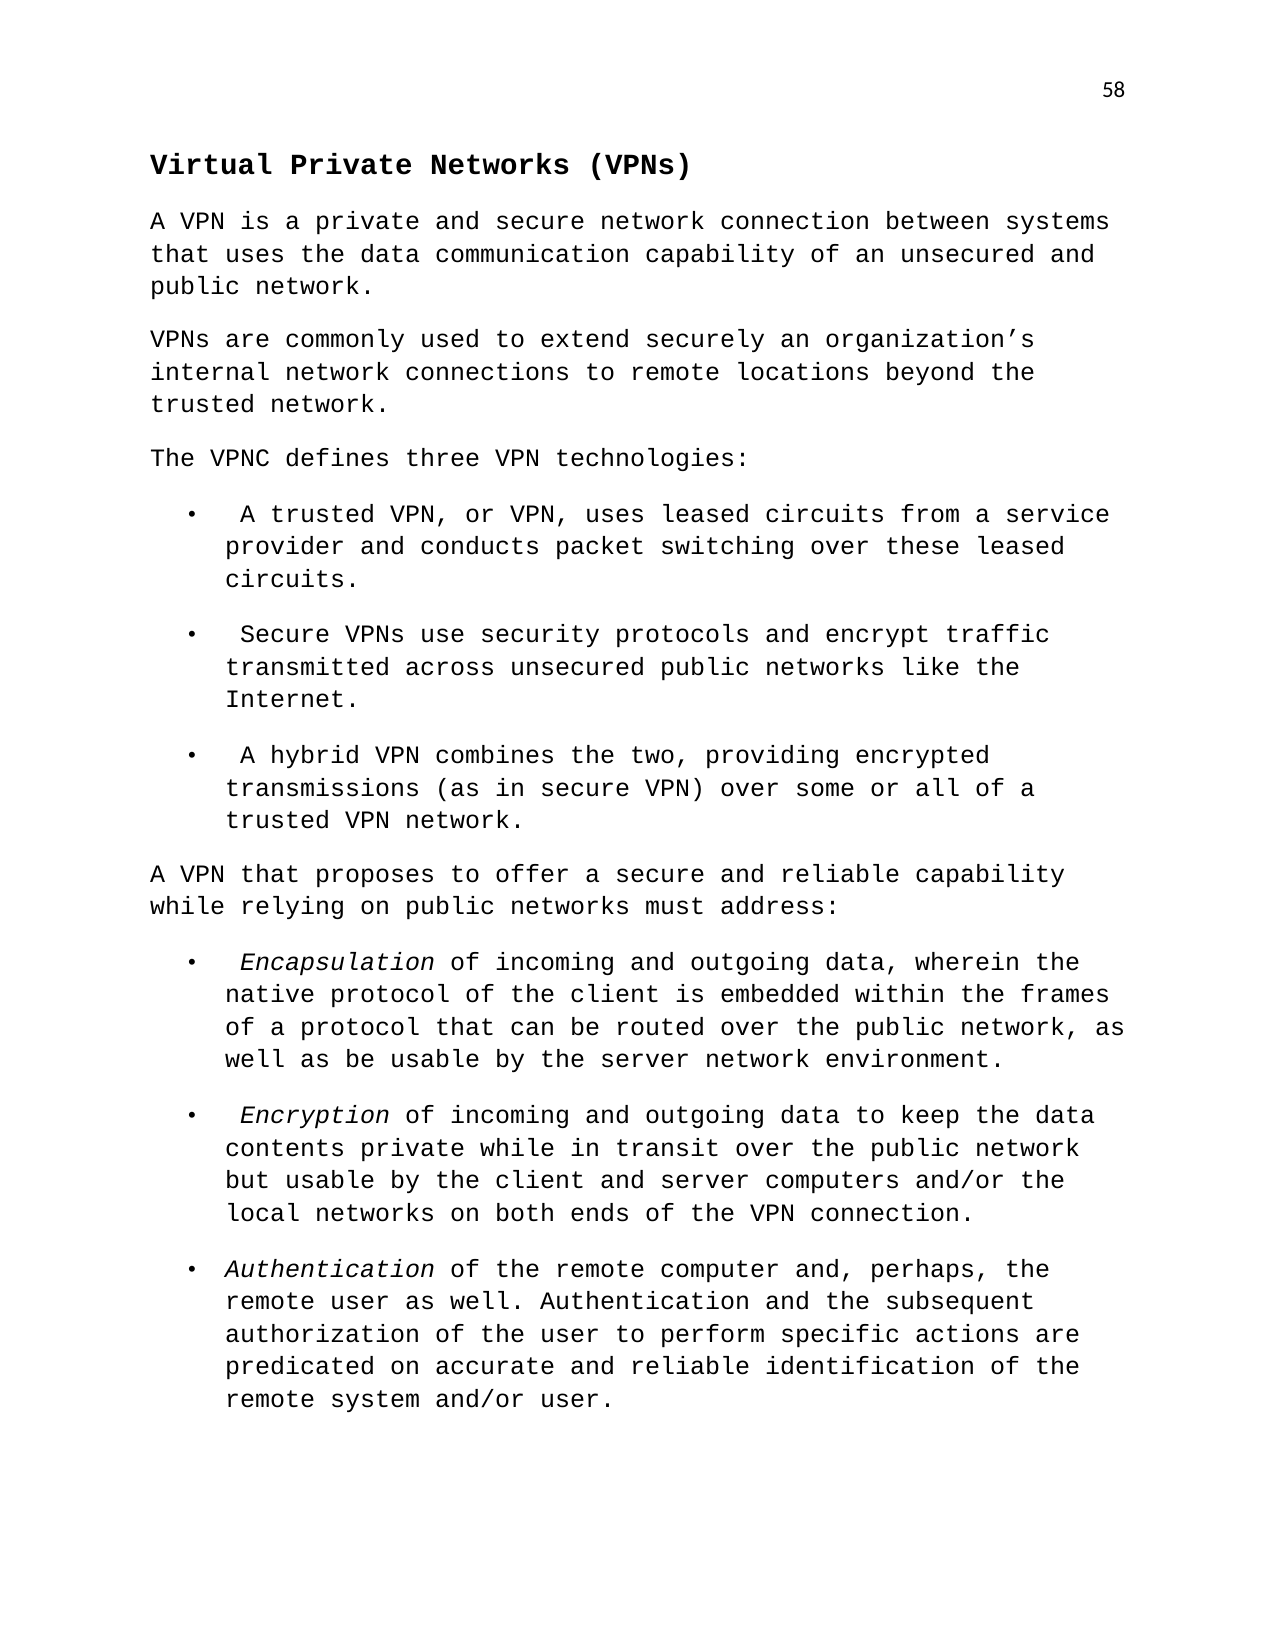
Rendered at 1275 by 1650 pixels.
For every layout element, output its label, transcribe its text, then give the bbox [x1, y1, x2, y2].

list A trusted VPN, or VPN, uses leased circuits from a service provider and conducts packet switching over these leased circuits. [187, 499, 1125, 594]
list Authentication of the remote computer and, perhaps, the remote user as well. Authentication and the subsequent authorization of the user to perform specific actions are predicated on accurate and reliable identification of the remote system and/or user. [187, 1254, 1125, 1414]
list Secure VPNs use security protocols and encrypt traffic transmitted across unsecured public networks like the Internet. [187, 619, 1125, 715]
text The VPNC defines three VPN technologies: [150, 445, 1125, 474]
text A VPN is a private and secure network connection between systems that uses the data communication capability of an unsecured and public network. [150, 209, 1125, 302]
list Encapsulation of incoming and outgoing data, wherein the native protocol of the client is embedded within the frames of a protocol that can be routed over the public network, as well as be usable by the server network environment. [187, 947, 1125, 1075]
text VPNs are commonly used to extend securely an organization’s internal network connections to remote locations beyond the trusted network. [150, 327, 1125, 420]
text Virtual Private Networks (VPNs) [150, 150, 1125, 183]
list Encryption of incoming and outgoing data to keep the data contents private while in transit over the public network but usable by the client and server computers and/or the local networks on both ends of the VPN connection. [187, 1100, 1125, 1229]
list A hybrid VPN combines the two, providing encrypted transmissions (as in secure VPN) over some or all of a trusted VPN network. [187, 740, 1125, 836]
text A VPN that proposes to offer a secure and reliable capability while relying on public networks must address: [150, 861, 1125, 922]
